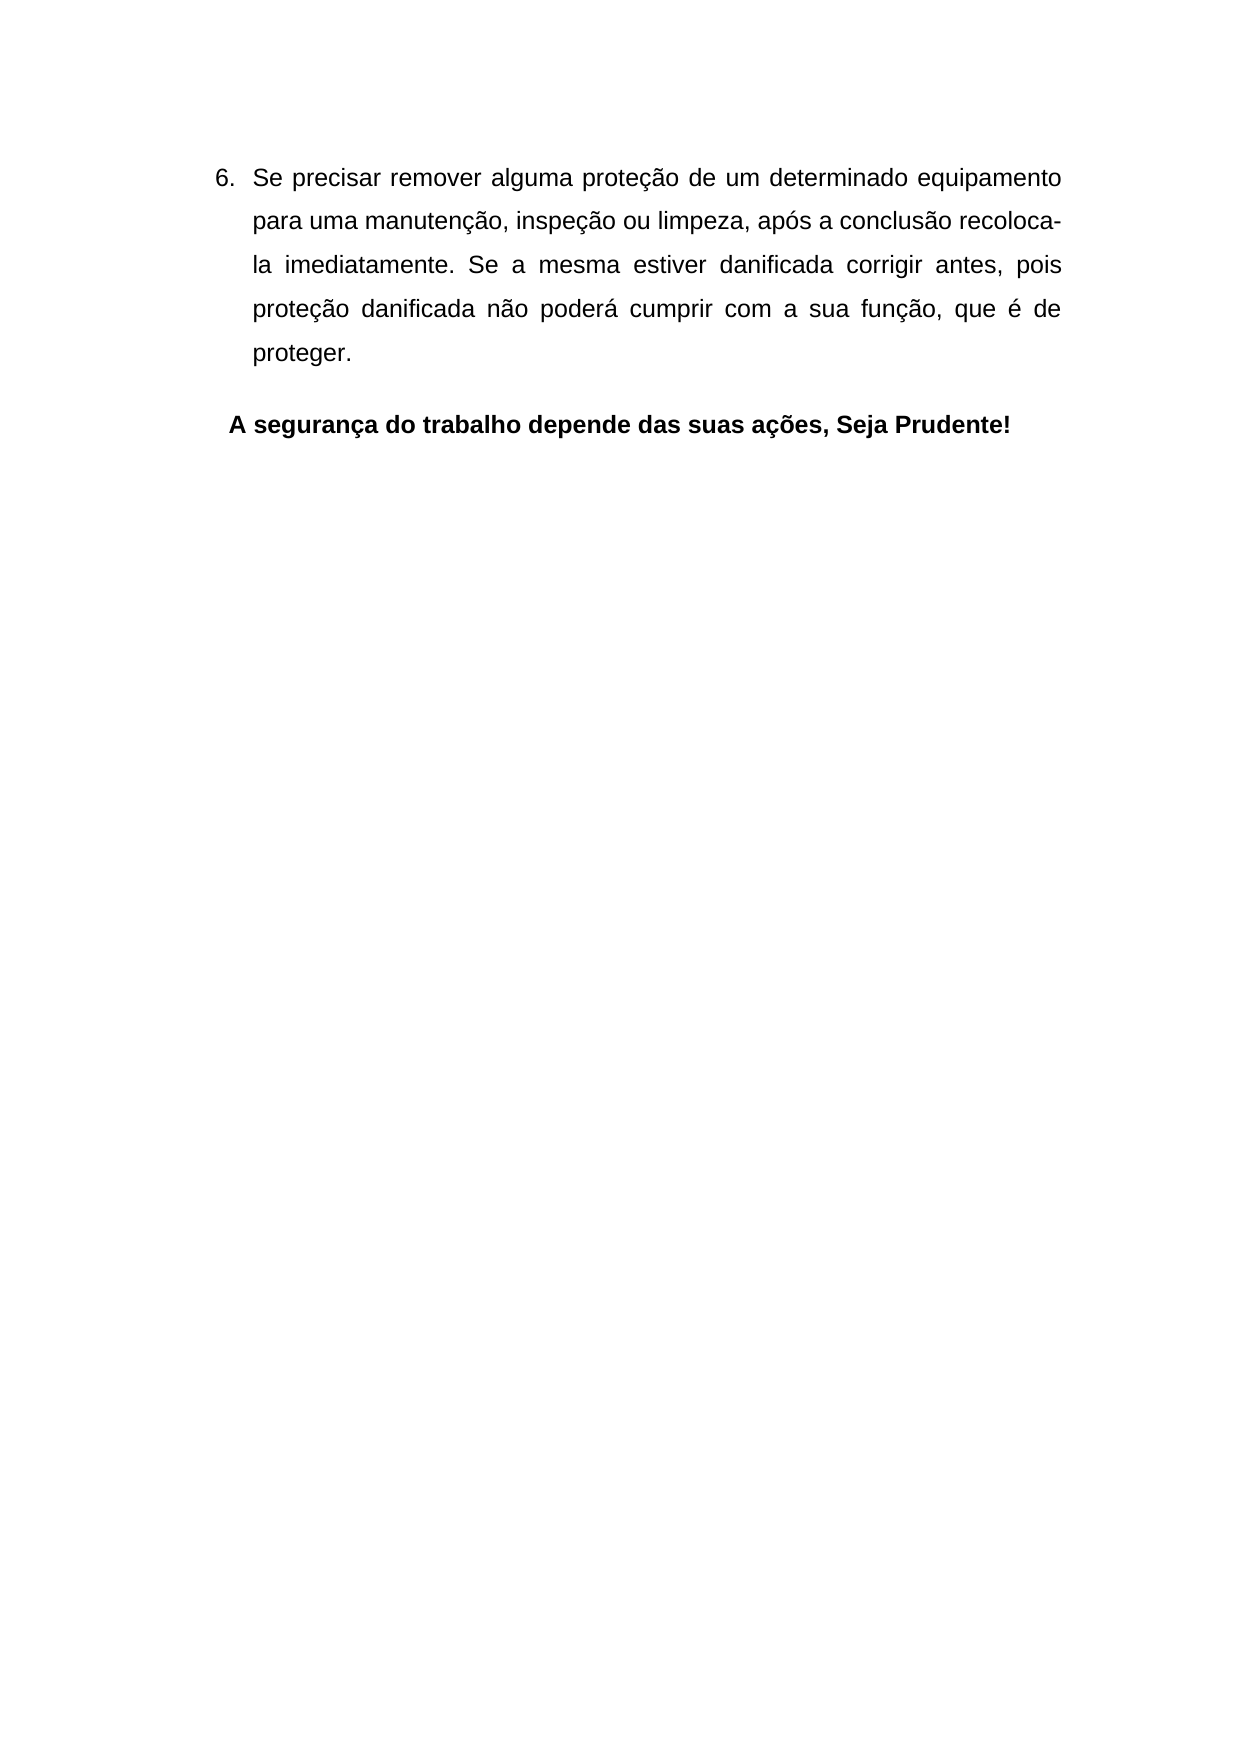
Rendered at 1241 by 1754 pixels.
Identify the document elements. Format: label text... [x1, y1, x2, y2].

text A segurança do trabalho depende das suas ações, Seja Prudente! [177, 396, 1063, 439]
list Se precisar remover alguma proteção de um determinado equipamento para uma manutenção, inspeção ou limpeza, após a conclusão recoloca-la imediatamente. Se a mesma estiver danificada corrigir antes, pois proteção danificada não poderá cumprir com a sua função, que é de proteger. [215, 148, 1063, 366]
